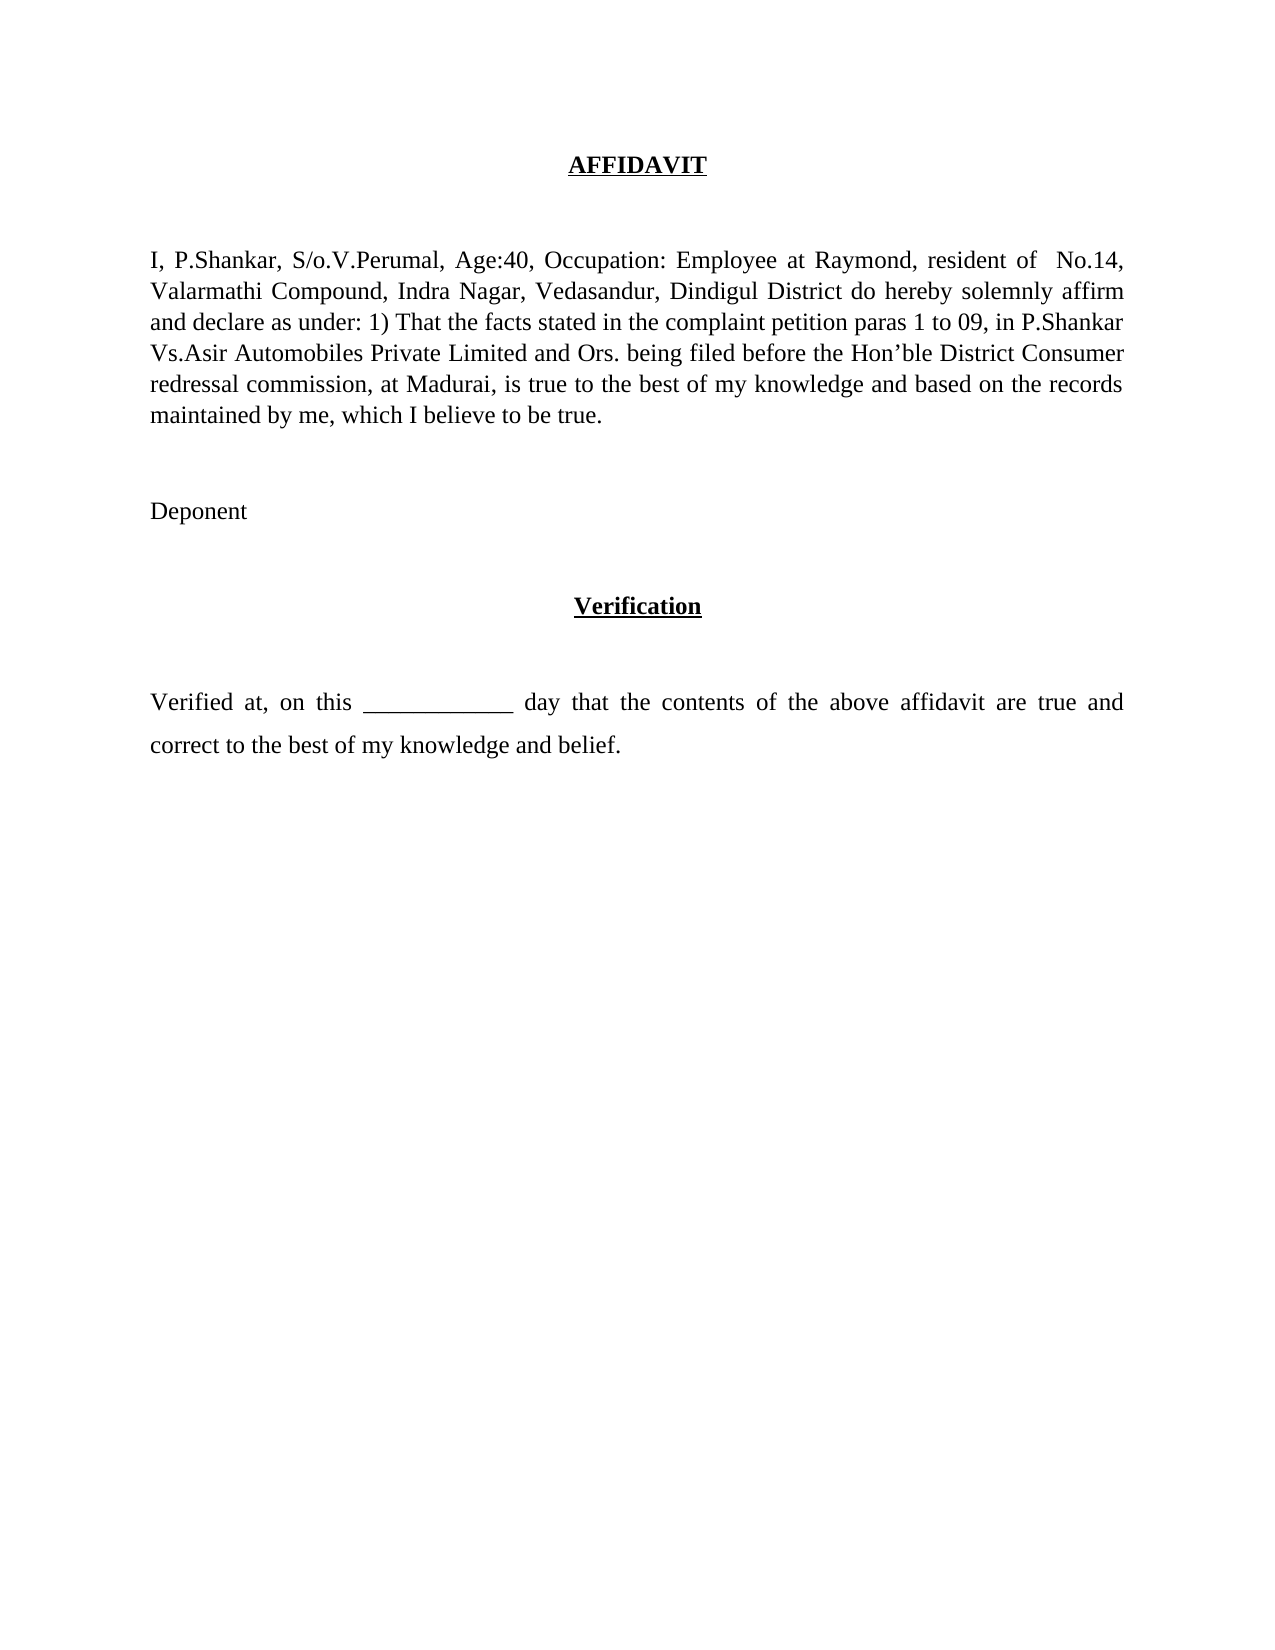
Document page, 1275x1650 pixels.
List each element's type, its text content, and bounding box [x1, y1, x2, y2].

text AFFIDAVIT [150, 150, 1125, 179]
text Verified at, on this ____________ day that the contents of the above affidavit are true and correct to the best of my knowledge and belief. [150, 687, 1125, 759]
text Verification [150, 591, 1125, 620]
text I, P.Shankar, S/o.V.Perumal, Age:40, Occupation: Employee at Raymond, resident of No.14, Valarmathi Compound, Indra Nagar, Vedasandur, Dindigul District do hereby solemnly affirm and declare as under: 1) That the facts stated in the complaint petition paras 1 to 09, in P.Shankar Vs.Asir Automobiles Private Limited and Ors. being filed before the Hon’ble District Consumer redressal commission, at Madurai, is true to the best of my knowledge and based on the records maintained by me, which I believe to be true. [150, 245, 1125, 429]
text Deponent [150, 496, 1125, 525]
